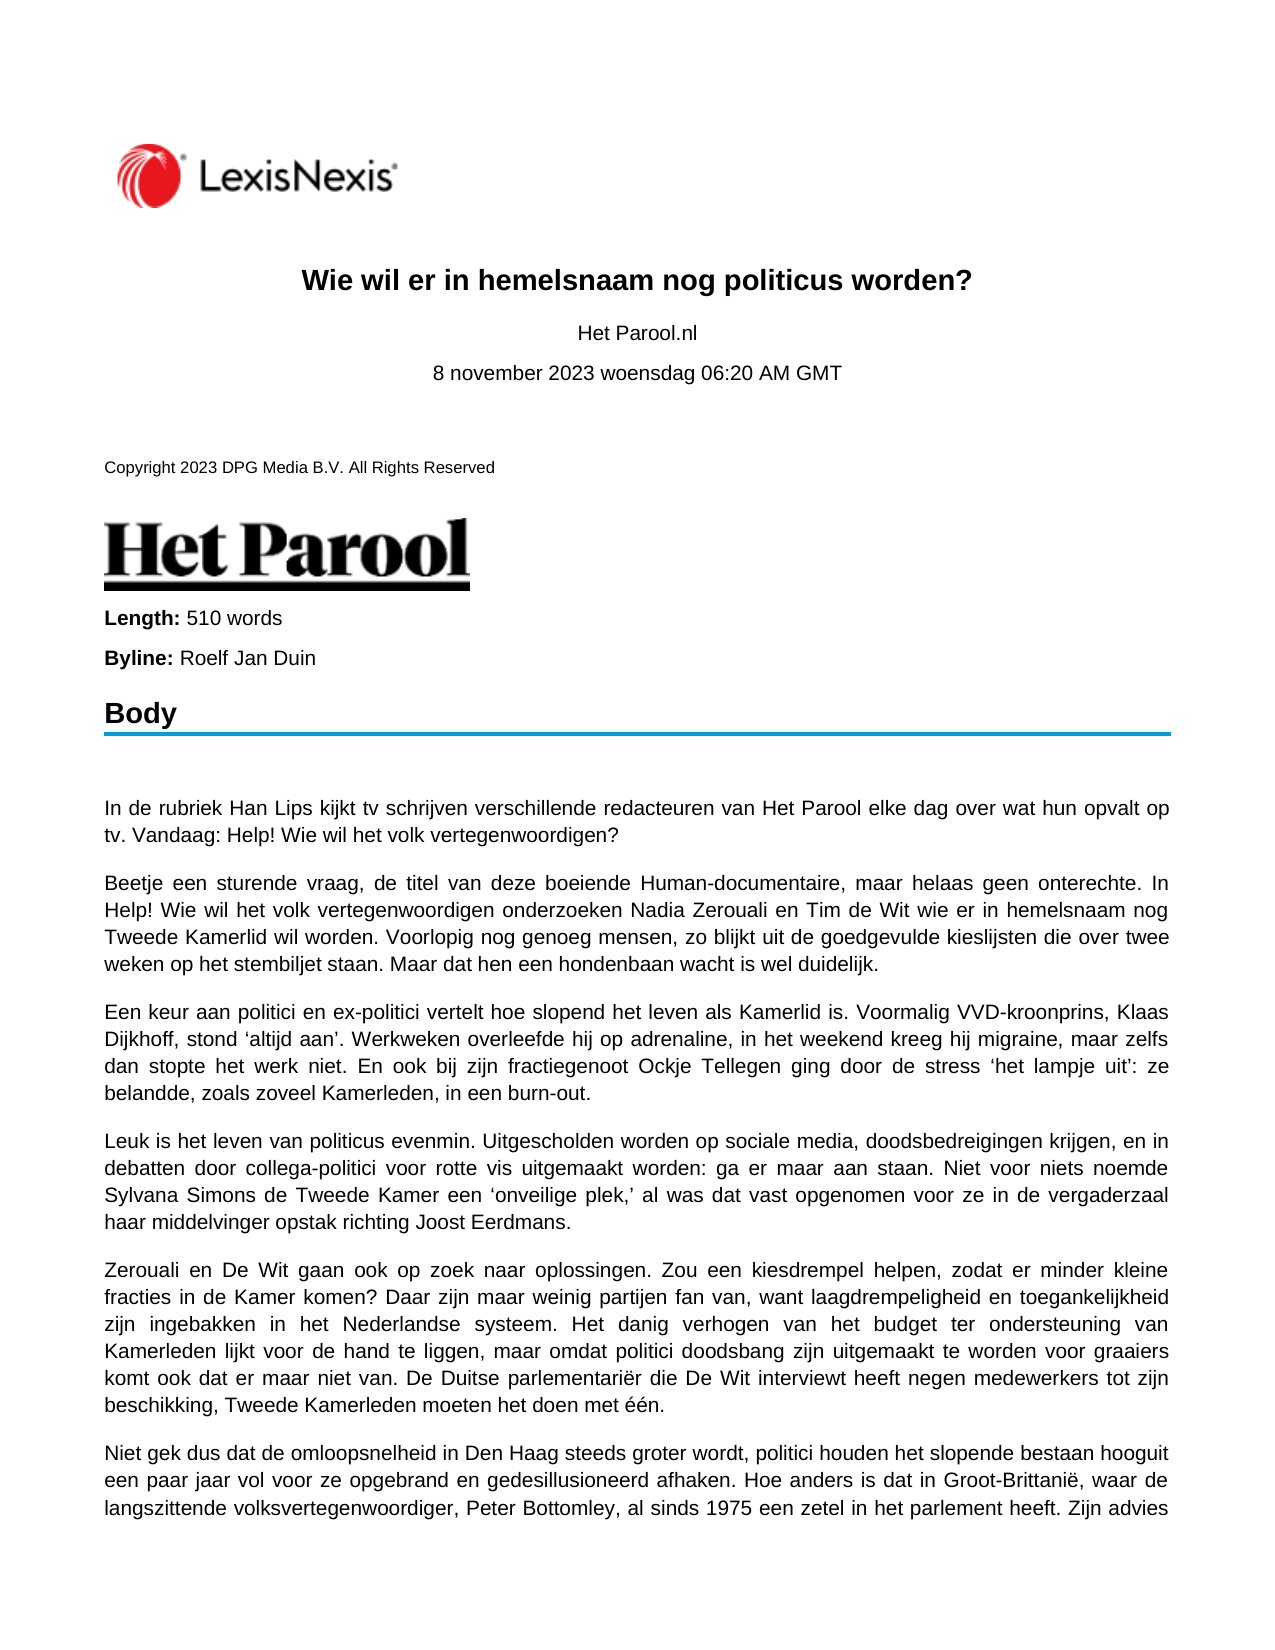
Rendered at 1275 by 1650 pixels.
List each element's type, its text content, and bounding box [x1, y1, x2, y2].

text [104, 1438, 1171, 1519]
text Length: 510 words [104, 603, 1171, 630]
text Copyright 2023 DPG Media B.V. All Rights Reserved [104, 426, 1171, 477]
text Een keur aan politici en ex-politici vertelt hoe slopend het leven als Kamerlid is. Voormalig VVD-kroonprins, Klaas Dijkhoff, stond ‘altijd aan’. Werkweken overleefde hij op adrenaline, in het weekend kreeg hij migraine, maar zelfs dan stopte het werk niet. En ook bij zijn fractiegenoot Ockje Tellegen ging door de stress ‘het lampje uit’: ze belandde, zoals zoveel Kamerleden, in een burn-out. [104, 996, 1171, 1105]
picture [104, 144, 412, 208]
text Body [104, 694, 1171, 730]
text Leuk is het leven van politicus evenmin. Uitgescholden worden op sociale media, doodsbedreigingen krijgen, en in debatten door collega-politici voor rotte vis uitgemaakt worden: ga er maar aan staan. Niet voor niets noemde Sylvana Simons de Tweede Kamer een ‘onveilige plek,’ al was dat vast opgenomen voor ze in de vergaderzaal haar middelvinger opstak richting Joost Eerdmans. [104, 1126, 1171, 1234]
text Het Parool.nl [104, 318, 1171, 345]
text 8 november 2023 woensdag 06:20 AM GMT [104, 357, 1171, 384]
text Byline: Roelf Jan Duin [104, 642, 1171, 669]
text In de rubriek Han Lips kijkt tv schrijven verschillende redacteuren van Het Parool elke dag over wat hun opvalt op tv. Vandaag: Help! Wie wil het volk vertegenwoordigen? [104, 792, 1171, 846]
text Zerouali en De Wit gaan ook op zoek naar oplossingen. Zou een kiesdrempel helpen, zodat er minder kleine fracties in de Kamer komen? Daar zijn maar weinig partijen fan van, want laagdrempeligheid en toegankelijkheid zijn ingebakken in het Nederlandse systeem. Het danig verhogen van het budget ter ondersteuning van Kamerleden lijkt voor de hand te liggen, maar omdat politici doodsbang zijn uitgemaakt te worden voor graaiers komt ook dat er maar niet van. De Duitse parlementariër die De Wit interviewt heeft negen medewerkers tot zijn beschikking, Tweede Kamerleden moeten het doen met één. [104, 1255, 1171, 1417]
subtitle Wie wil er in hemelsnaam nog politicus worden? [104, 261, 1171, 297]
text Beetje een sturende vraag, de titel van deze boeiende Human-documentaire, maar helaas geen onterechte. In Help! Wie wil het volk vertegenwoordigen onderzoeken Nadia Zerouali en Tim de Wit wie er in hemelsnaam nog Tweede Kamerlid wil worden. Voorlopig nog genoeg mensen, zo blijkt uit de goedgevulde kieslijsten die over twee weken op het stembiljet staan. Maar dat hen een hondenbaan wacht is wel duidelijk. [104, 867, 1171, 976]
picture [104, 518, 470, 591]
